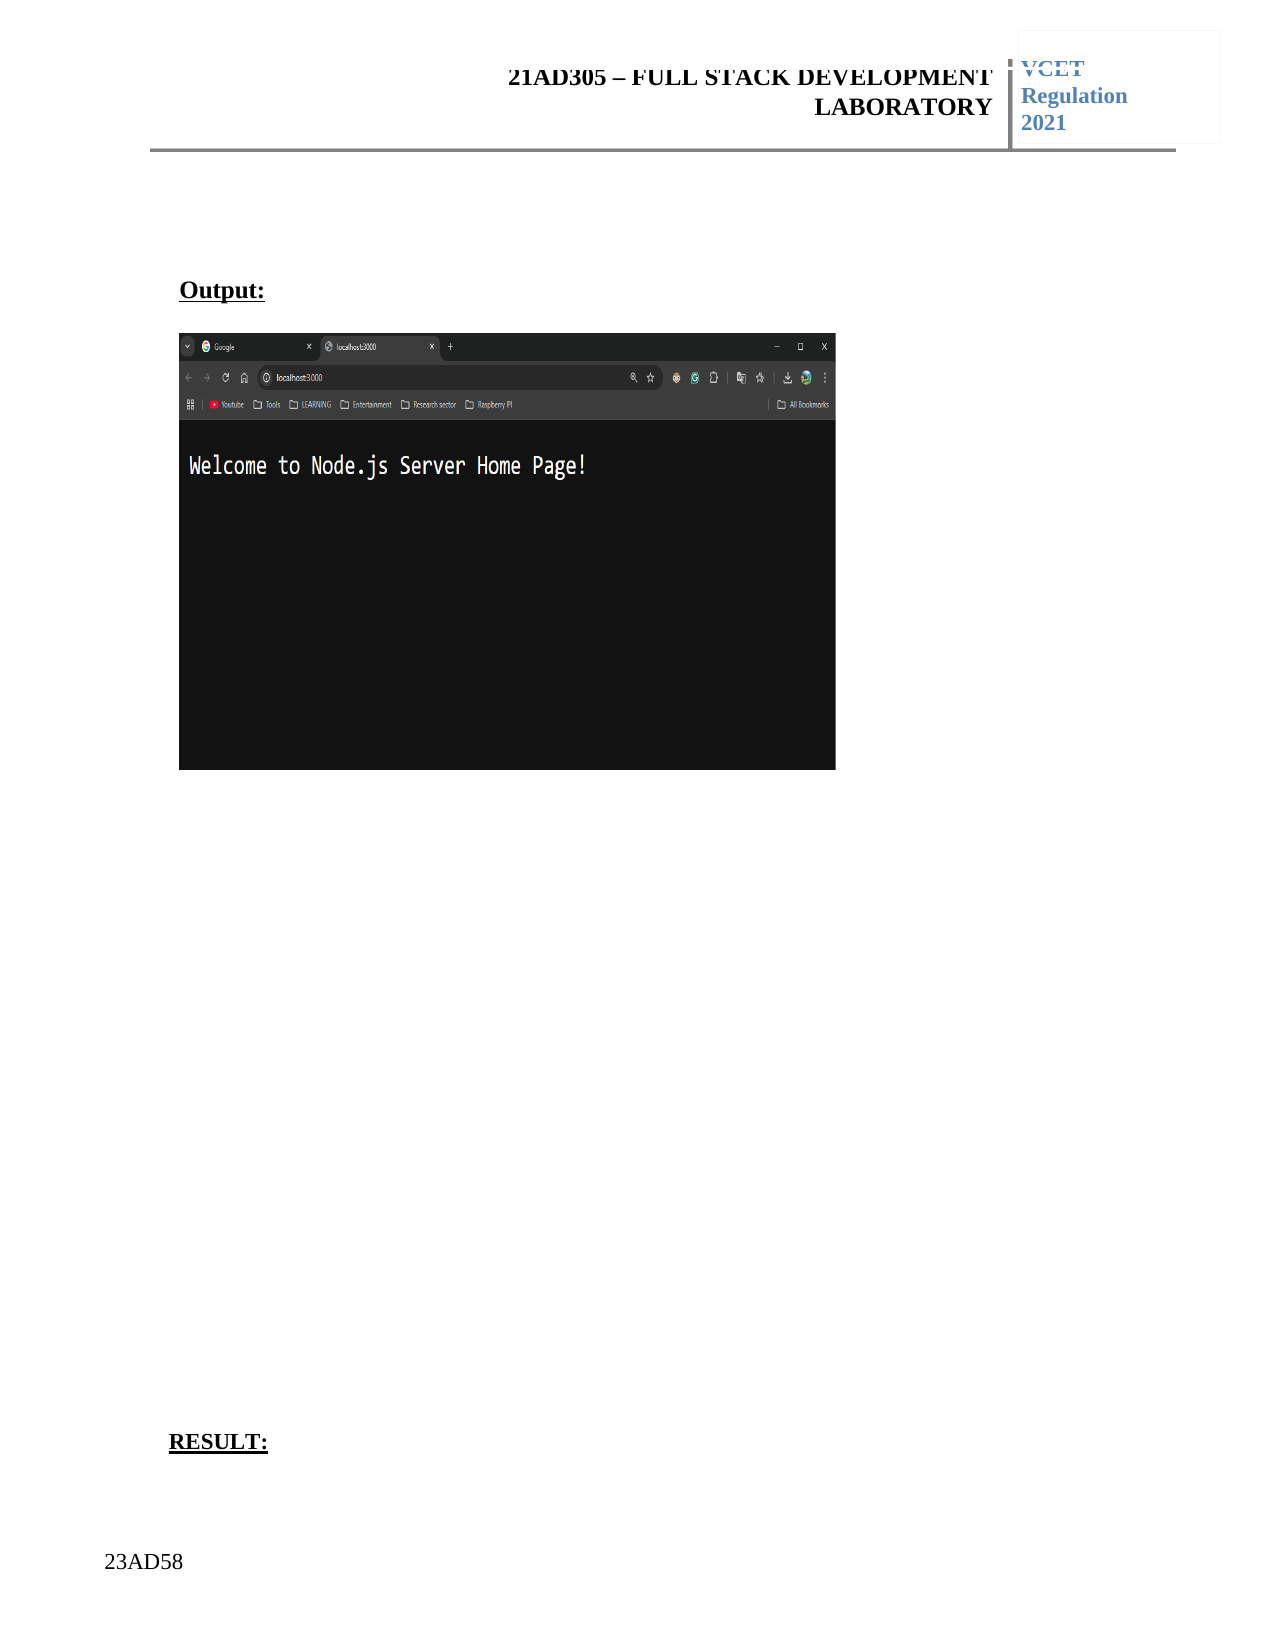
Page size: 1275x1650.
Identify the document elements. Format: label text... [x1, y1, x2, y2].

picture [1019, 31, 1176, 143]
text RESULT: [169, 1428, 1194, 1454]
picture [21, 0, 1176, 152]
picture [179, 333, 836, 770]
text Output: [104, 276, 1194, 304]
